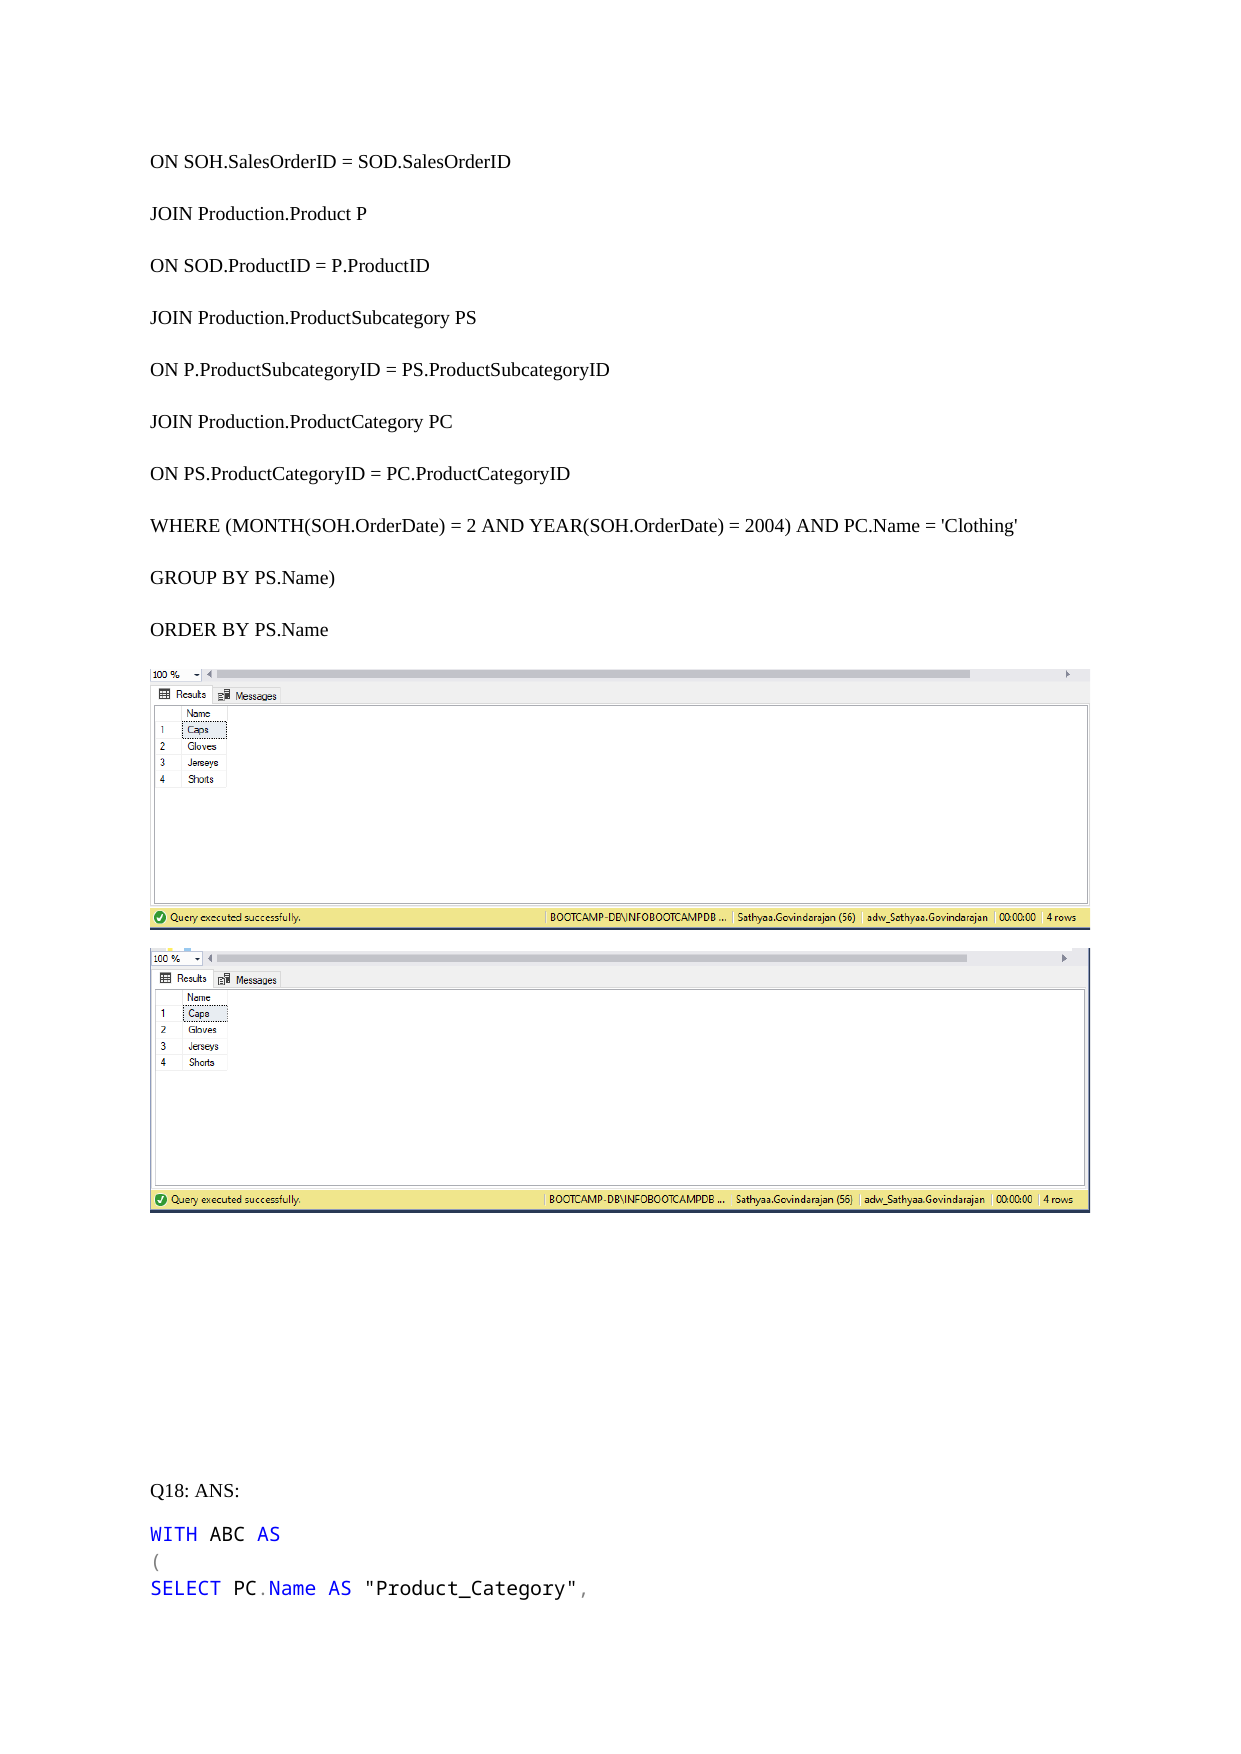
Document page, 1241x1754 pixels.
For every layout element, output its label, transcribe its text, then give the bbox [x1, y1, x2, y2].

text ( [150, 1548, 1090, 1574]
text JOIN Production.ProductCategory PC [150, 410, 1090, 433]
text SELECT PC.Name AS "Product_Category", [150, 1574, 1090, 1602]
text ORDER BY PS.Name [150, 618, 1090, 641]
text ON SOH.SalesOrderID = SOD.SalesOrderID [150, 150, 1090, 173]
picture [150, 948, 1091, 1213]
picture [150, 669, 1091, 930]
text ON SOD.ProductID = P.ProductID [150, 254, 1090, 277]
text WITH ABC AS [150, 1521, 1090, 1548]
text Q18: ANS: [150, 1479, 1090, 1502]
text JOIN Production.Product P [150, 202, 1090, 225]
text ON PS.ProductCategoryID = PC.ProductCategoryID [150, 462, 1090, 485]
text ON P.ProductSubcategoryID = PS.ProductSubcategoryID [150, 358, 1090, 381]
text WHERE (MONTH(SOH.OrderDate) = 2 AND YEAR(SOH.OrderDate) = 2004) AND PC.Name = 'Clothing' [150, 514, 1090, 537]
text JOIN Production.ProductSubcategory PS [150, 306, 1090, 329]
text GROUP BY PS.Name) [150, 566, 1090, 589]
